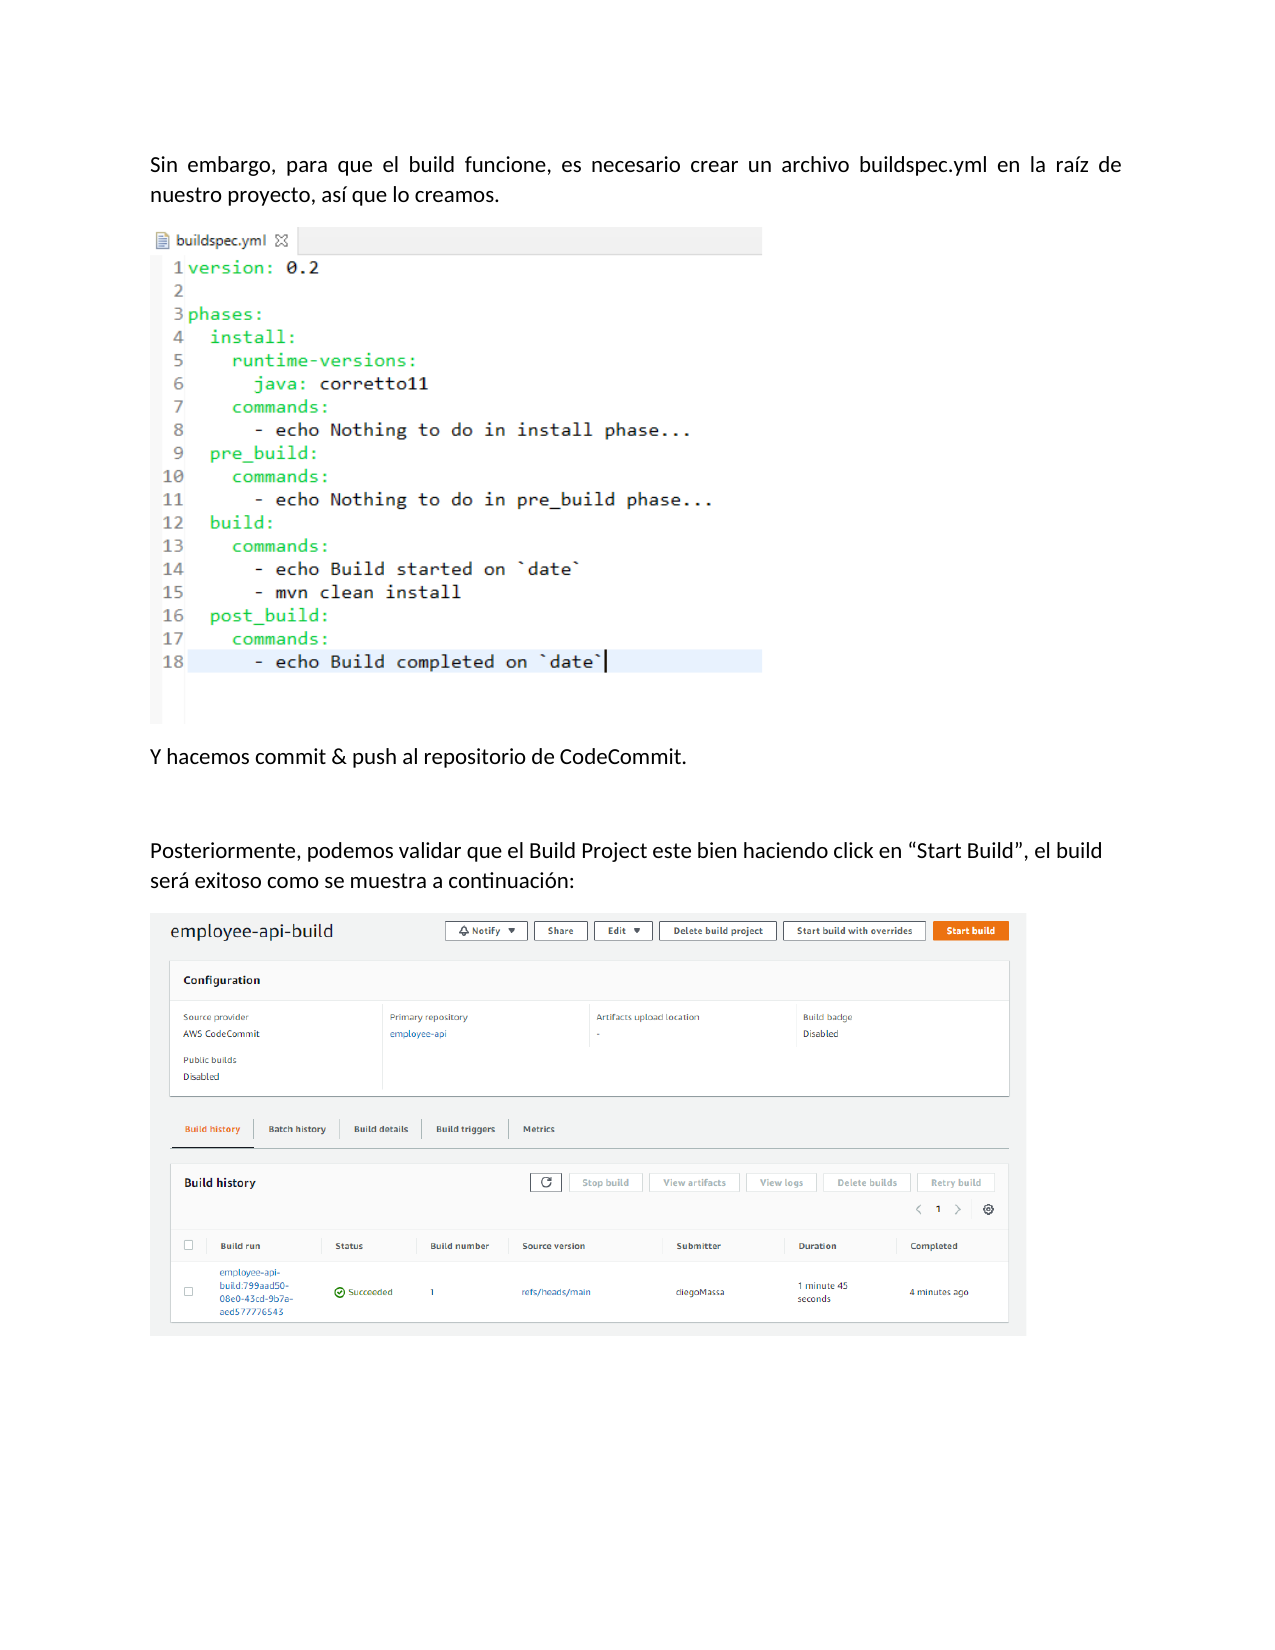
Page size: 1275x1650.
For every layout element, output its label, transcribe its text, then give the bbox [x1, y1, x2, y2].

text Posteriormente, podemos validar que el Build Project este bien haciendo click en “Start Build”, el build será exitoso como se muestra a continuación: [150, 836, 1125, 894]
text Y hacemos commit & push al repositorio de CodeCommit. [150, 742, 1125, 771]
text Sin embargo, para que el build funcione, es necesario crear un archivo buildspec.yml en la raíz de nuestro proyecto, así que lo creamos. [150, 150, 1125, 208]
picture [150, 227, 763, 724]
picture [150, 913, 1027, 1336]
